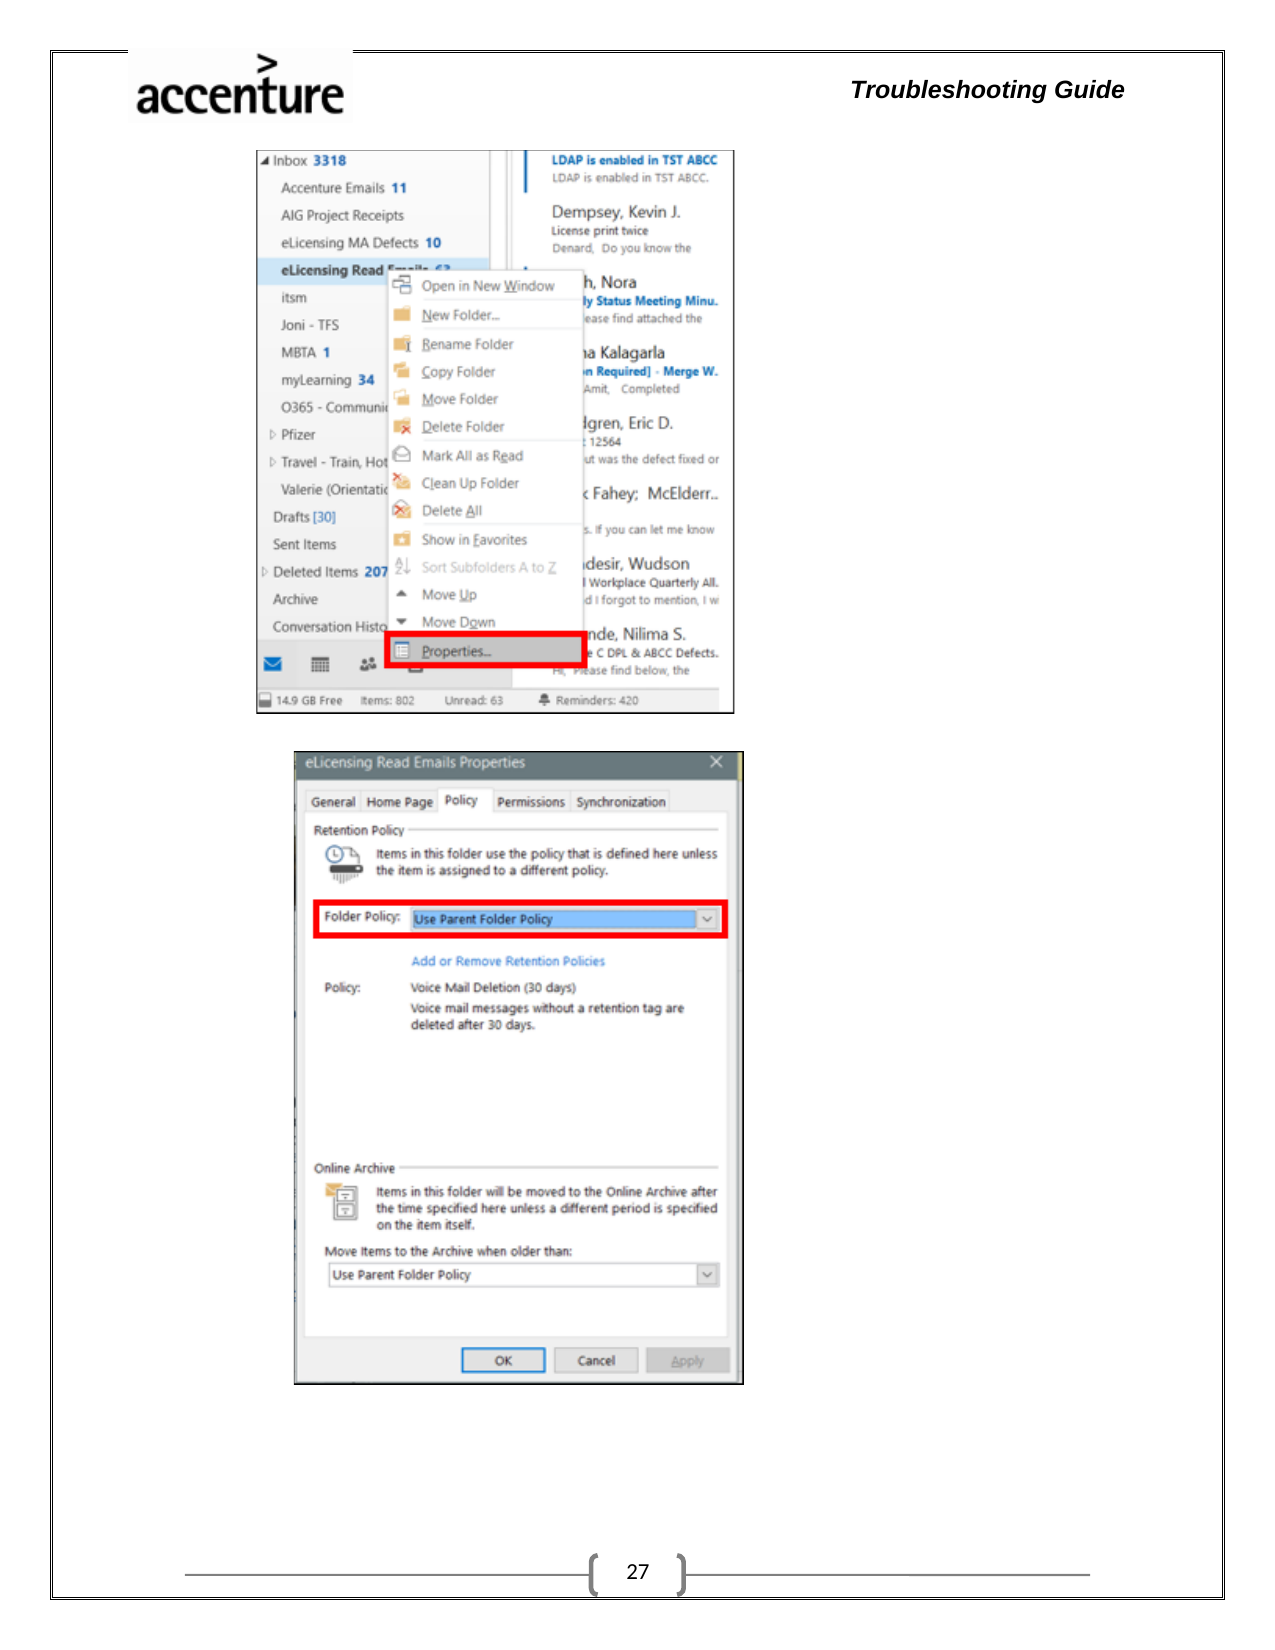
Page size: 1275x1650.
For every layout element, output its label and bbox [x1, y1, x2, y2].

picture [256, 150, 735, 714]
picture [293, 751, 744, 1385]
